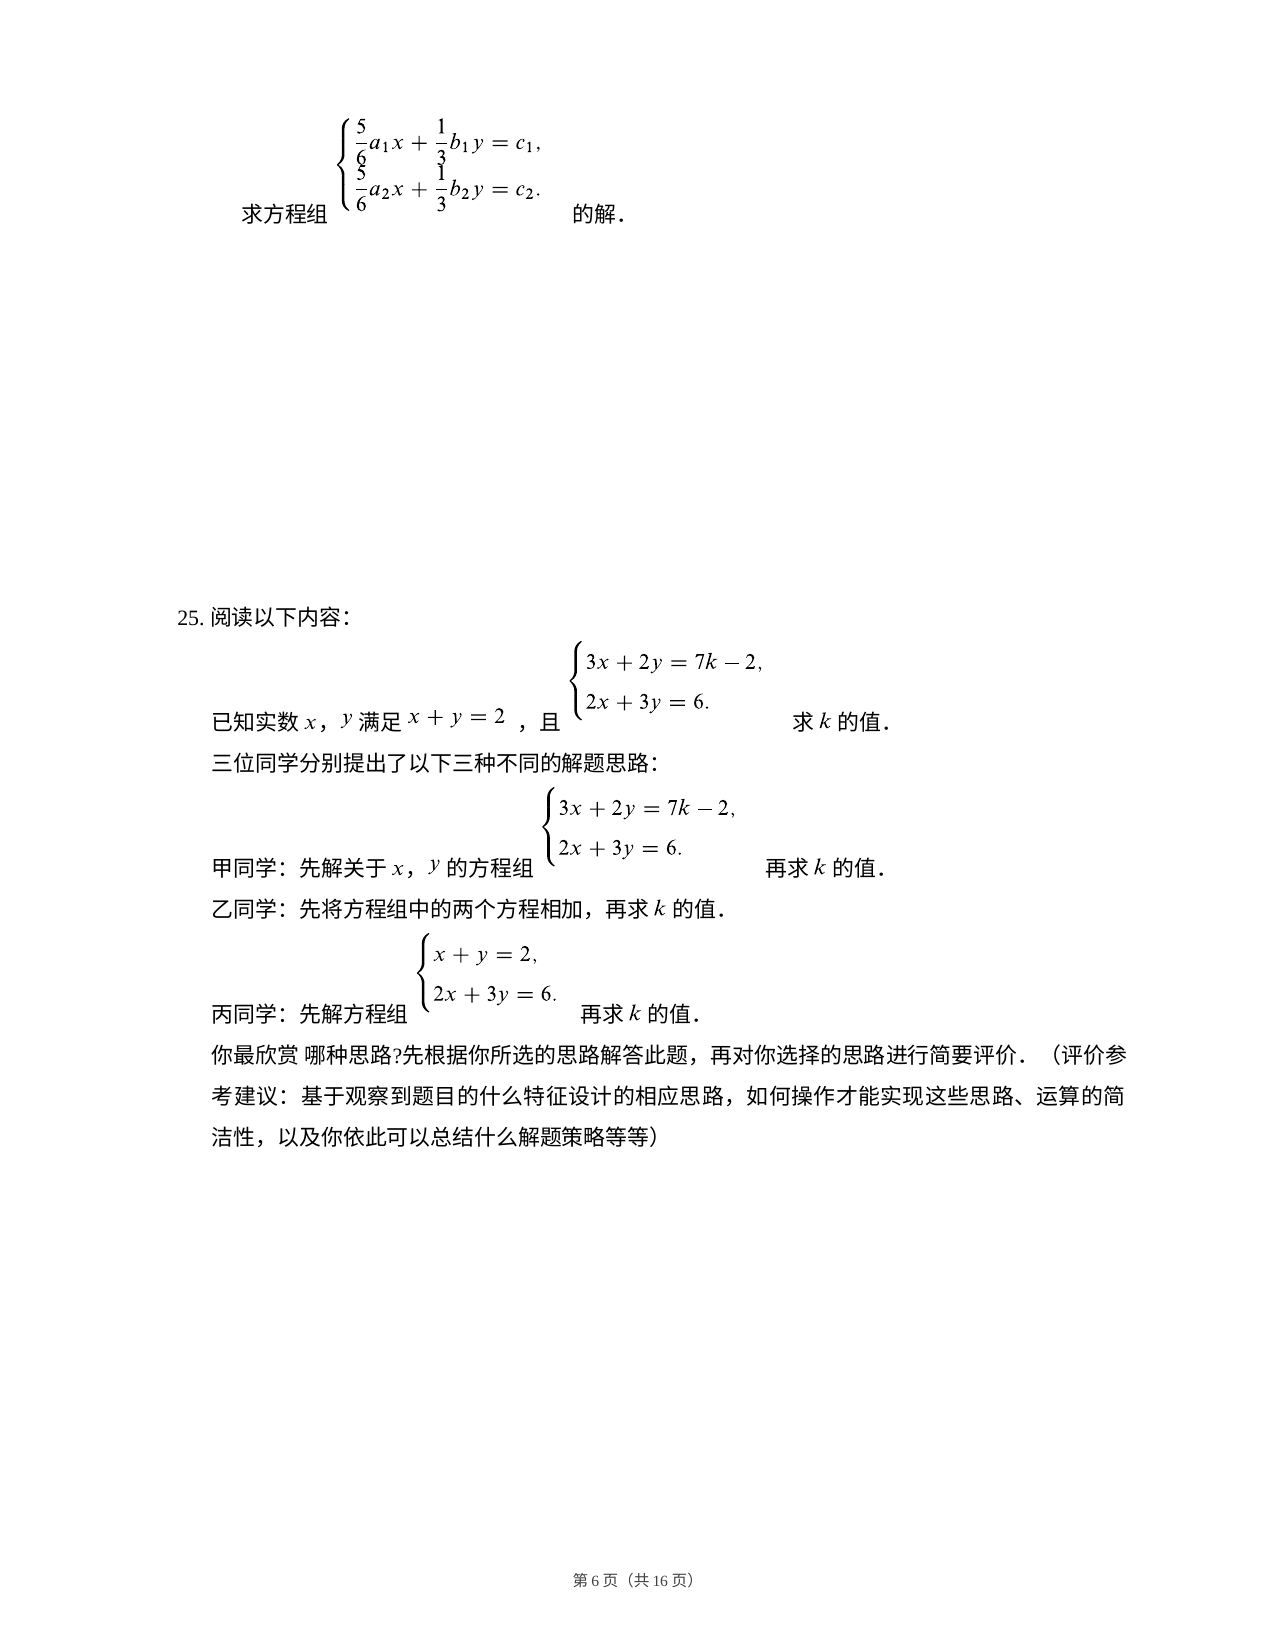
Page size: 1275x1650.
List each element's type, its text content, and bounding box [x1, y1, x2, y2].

text 甲同学：先解关于 ， 的方程组 再求 的值． [177, 787, 1127, 882]
text 你最欣赏 哪种思路?先根据你所选的思路解答此题，再对你选择的思路进行简要评价．（评价参考建议：基于观察到题目的什么特征设计的相应思路，如何操作才能实现这些思路、运算的简洁性，以及你依此可以总结什么解题策略等等） [177, 1038, 1127, 1152]
text 乙同学：先将方程组中的两个方程相加，再求 的值． [177, 892, 1127, 924]
text 三位同学分别提出了以下三种不同的解题思路： [177, 746, 1127, 778]
text 25. 阅读以下内容： [177, 600, 1127, 632]
text 已知实数 ， 满足 ，且 求 的值． [177, 641, 1127, 736]
text 丙同学：先解方程组 再求 的值． [177, 933, 1127, 1028]
text 求方程组 的解． [210, 118, 1127, 229]
